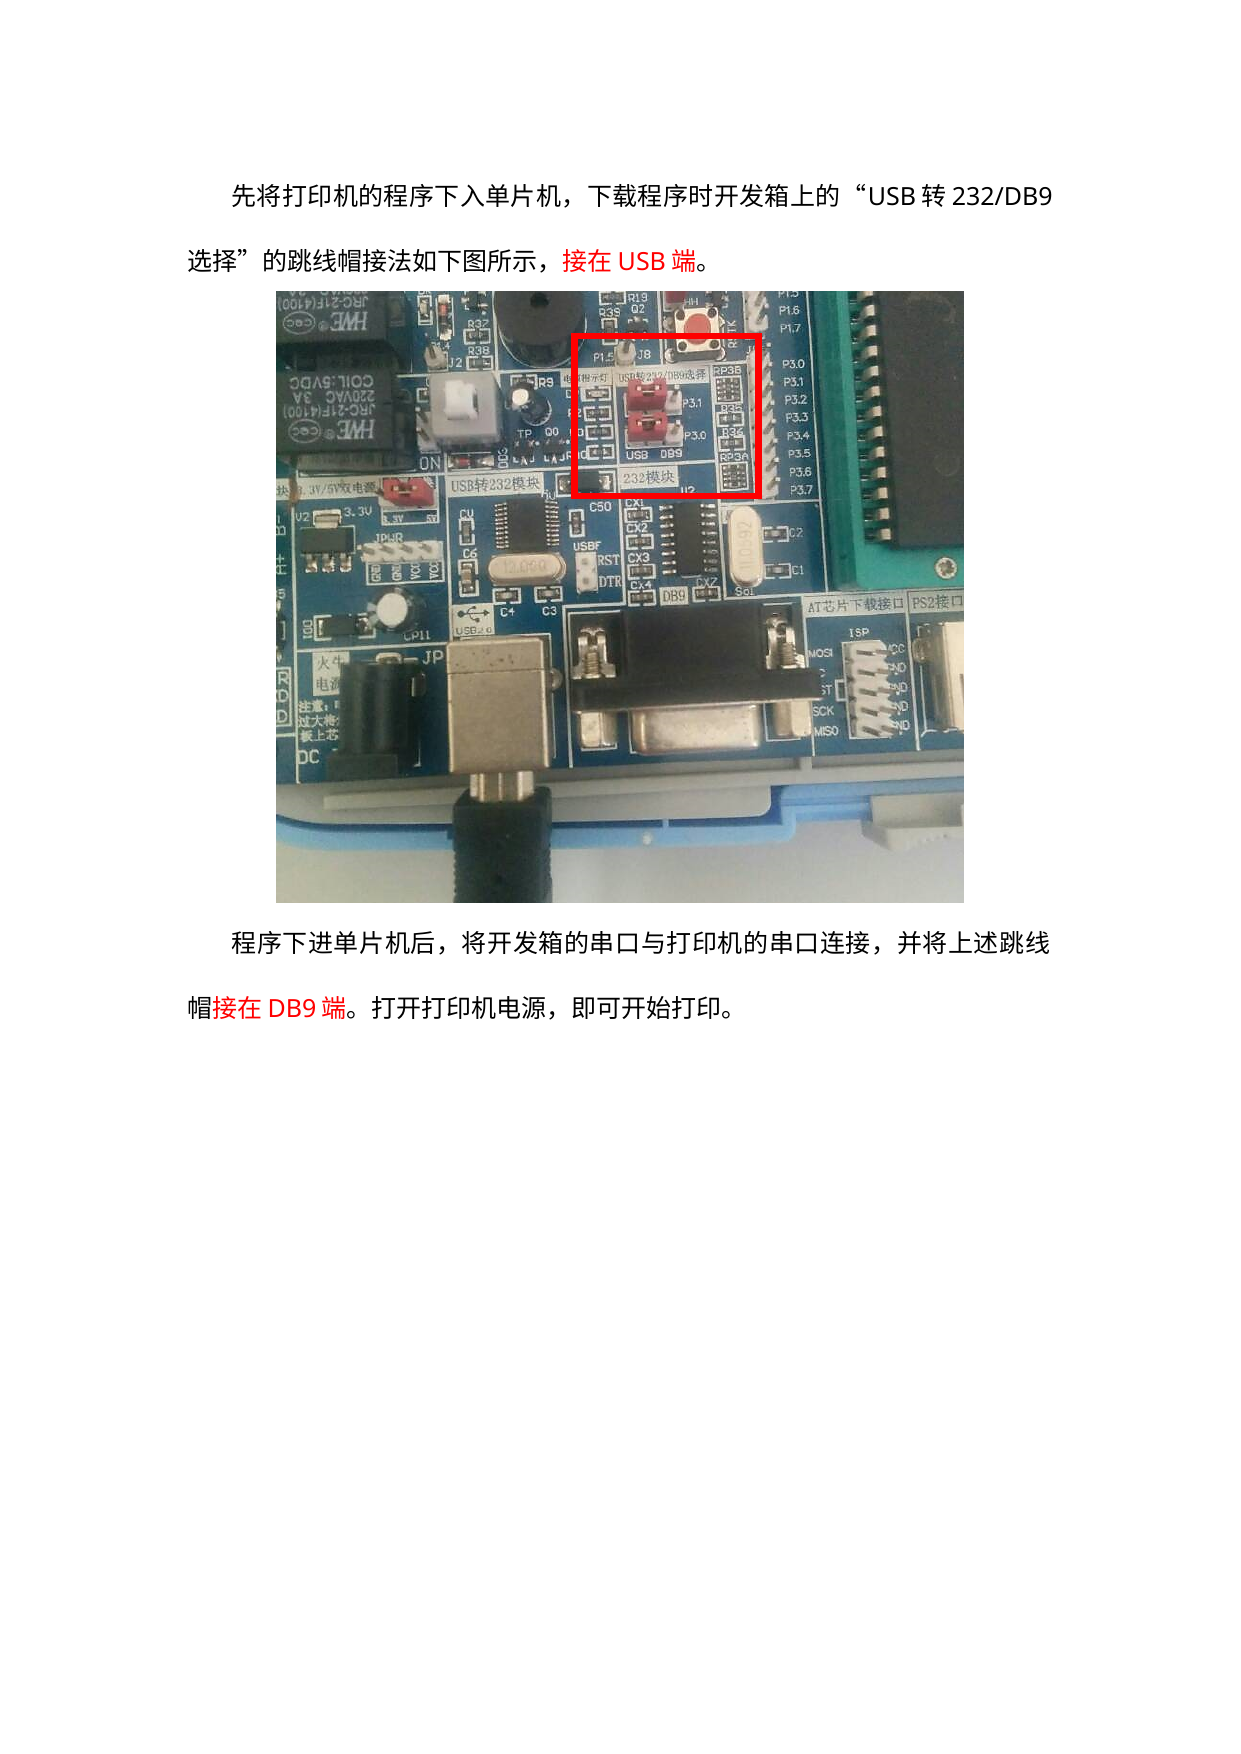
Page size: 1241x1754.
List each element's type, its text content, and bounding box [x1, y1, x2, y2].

picture [276, 291, 964, 903]
text 程序下进单片机后，将开发箱的串口与打印机的串口连接，并将上述跳线帽接在DB9端。打开打印机电源，即可开始打印。 [187, 909, 1053, 1039]
text 先将打印机的程序下入单片机，下载程序时开发箱上的“USB转232/DB9选择”的跳线帽接法如下图所示，接在USB端。 [187, 162, 1053, 292]
